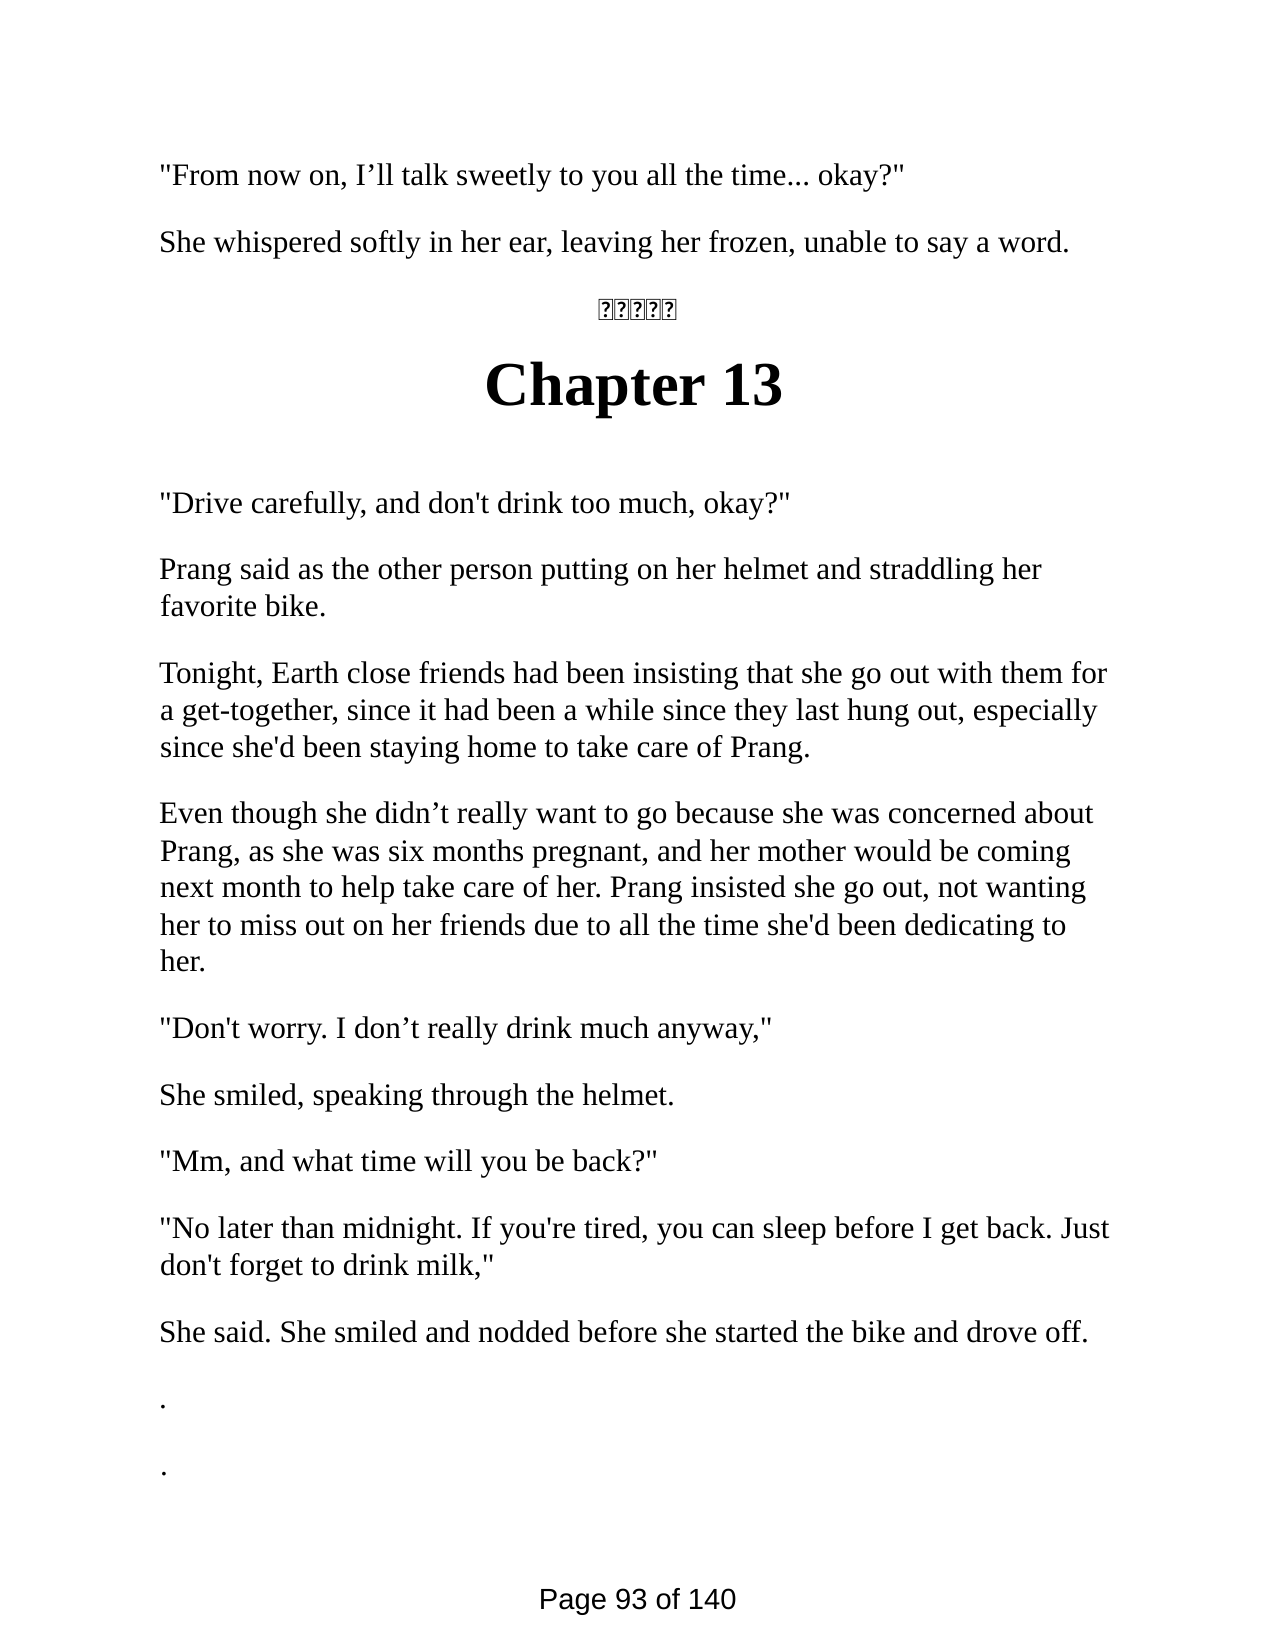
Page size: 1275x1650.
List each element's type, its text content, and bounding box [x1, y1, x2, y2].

text "Don't worry. I don’t really drink much anyway," [159, 1009, 1113, 1045]
text Even though she didn’t really want to go because she was concerned about Prang, as she was six months pregnant, and her mother would be coming next month to help take care of her. Prang insisted she go out, not wanting her to miss out on her friends due to all the time she'd been dedicating to her. [159, 795, 1113, 979]
subtitle Chapter 13 [161, 347, 1107, 418]
text "No later than midnight. If you're tired, you can sleep before I get back. Just don't forget to drink milk," [159, 1209, 1113, 1282]
text She said. She smiled and nodded before she started the bike and drove off. [159, 1313, 1113, 1349]
text . . [159, 1380, 176, 1482]
text "Mm, and what time will you be back?" [159, 1143, 1113, 1179]
text She whispered softly in her ear, leaving her frozen, unable to say a word. [159, 223, 1113, 259]
text "Drive carefully, and don't drink too much, okay?" [159, 484, 1113, 520]
text She smiled, speaking through the helmet. [159, 1076, 1113, 1112]
text Prang said as the other person putting on her helmet and straddling her favorite bike. [159, 551, 1113, 623]
text Tonight, Earth close friends had been insisting that she go out with them for a get-together, since it had been a while since they last hung out, especially since she'd been staying home to take care of Prang. [159, 654, 1113, 764]
text 🍁🍁🍁🍁🍁 [161, 290, 1114, 328]
text "From now on, I’ll talk sweetly to you all the time... okay?" [159, 156, 1113, 192]
